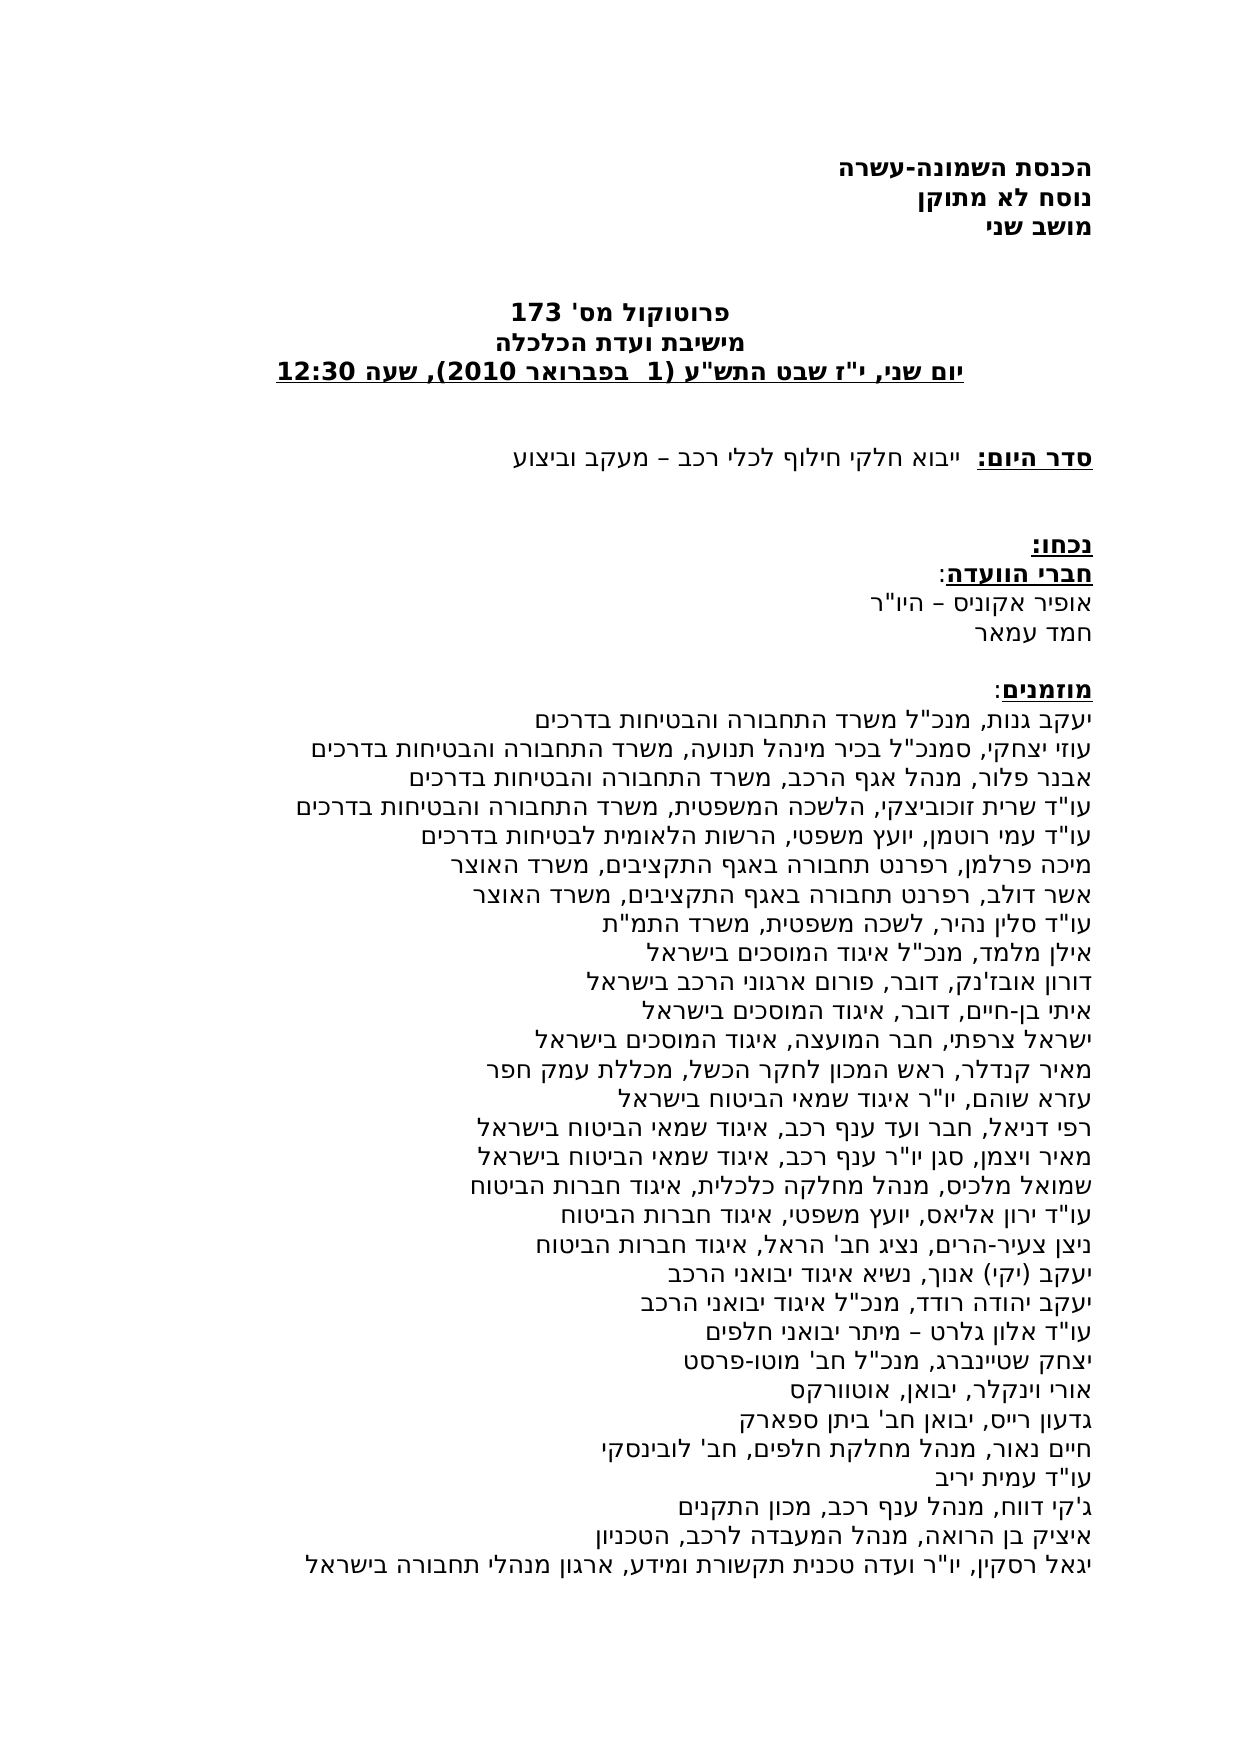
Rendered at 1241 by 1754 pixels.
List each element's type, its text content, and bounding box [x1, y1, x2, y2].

text ג'קי דווח, מנהל ענף רכב, מכון התקנים [148, 1492, 1092, 1521]
text חיים נאור, מנהל מחלקת חלפים, חב' לובינסקי [148, 1434, 1092, 1463]
text עו"ד שרית זוכוביצקי, הלשכה המשפטית, משרד התחבורה והבטיחות בדרכים [148, 792, 1092, 821]
text ניצן צעיר-הרים, נציג חב' הראל, איגוד חברות הביטוח [148, 1230, 1092, 1259]
text יעקב יהודה רודד, מנכ"ל איגוד יבואני הרכב [148, 1288, 1092, 1317]
text שמואל מלכיס, מנהל מחלקה כלכלית, איגוד חברות הביטוח [148, 1171, 1092, 1201]
text הכנסת השמונה-עשרה נוסח לא מתוקן [148, 153, 1092, 212]
text איתי בן-חיים, דובר, איגוד המוסכים בישראל [148, 996, 1092, 1026]
text מישיבת ועדת הכלכלה [148, 328, 1092, 357]
text עזרא שוהם, יו"ר איגוד שמאי הביטוח בישראל [148, 1084, 1092, 1113]
text חברי הוועדה: [148, 559, 1092, 588]
text עו"ד ירון אליאס, יועץ משפטי, איגוד חברות הביטוח [148, 1201, 1092, 1230]
text יום שני, י"ז שבט התש"ע (1 בפברואר 2010), שעה 12:30 [148, 357, 1092, 386]
text אילן מלמד, מנכ"ל איגוד המוסכים בישראל [148, 938, 1092, 967]
text עו"ד עמי רוטמן, יועץ משפטי, הרשות הלאומית לבטיחות בדרכים [148, 821, 1092, 851]
text גדעון רייס, יבואן חב' ביתן ספארק [148, 1405, 1092, 1434]
text דורון אובז'נק, דובר, פורום ארגוני הרכב בישראל [148, 967, 1092, 996]
text עו"ד אלון גלרט – מיתר יבואני חלפים [148, 1317, 1092, 1346]
text מוזמנים: [148, 676, 1092, 705]
text אורי וינקלר, יבואן, אוטוורקס [148, 1376, 1092, 1405]
text חמד עמאר [148, 618, 1092, 647]
text מאיר קנדלר, ראש המכון לחקר הכשל, מכללת עמק חפר [148, 1055, 1092, 1084]
text אבנר פלור, מנהל אגף הרכב, משרד התחבורה והבטיחות בדרכים [148, 763, 1092, 792]
text אשר דולב, רפרנט תחבורה באגף התקציבים, משרד האוצר [148, 880, 1092, 909]
text יעקב גנות, מנכ"ל משרד התחבורה והבטיחות בדרכים [148, 705, 1092, 734]
text עו"ד עמית יריב [148, 1463, 1092, 1492]
text סדר היום: ייבוא חלקי חילוף לכלי רכב – מעקב וביצוע [148, 443, 1092, 473]
text נכחו: [148, 530, 1092, 559]
text עו"ד סלין נהיר, לשכה משפטית, משרד התמ"ת [148, 909, 1092, 938]
text יעקב (יקי) אנוך, נשיא איגוד יבואני הרכב [148, 1259, 1092, 1288]
text יצחק שטיינברג, מנכ"ל חב' מוטו-פרסט [148, 1346, 1092, 1376]
text אופיר אקוניס – היו"ר [148, 588, 1092, 618]
text מאיר ויצמן, סגן יו"ר ענף רכב, איגוד שמאי הביטוח בישראל [148, 1142, 1092, 1171]
text יגאל רסקין, יו"ר ועדה טכנית תקשורת ומידע, ארגון מנהלי תחבורה בישראל [148, 1551, 1092, 1580]
text ישראל צרפתי, חבר המועצה, איגוד המוסכים בישראל [148, 1026, 1092, 1055]
text מיכה פרלמן, רפרנט תחבורה באגף התקציבים, משרד האוצר [148, 851, 1092, 880]
text פרוטוקול מס' 173 [148, 298, 1092, 328]
text איציק בן הרואה, מנהל המעבדה לרכב, הטכניון [148, 1521, 1092, 1551]
text רפי דניאל, חבר ועד ענף רכב, איגוד שמאי הביטוח בישראל [148, 1113, 1092, 1142]
text עוזי יצחקי, סמנכ"ל בכיר מינהל תנועה, משרד התחבורה והבטיחות בדרכים [148, 734, 1092, 763]
text מושב שני [148, 212, 1092, 241]
